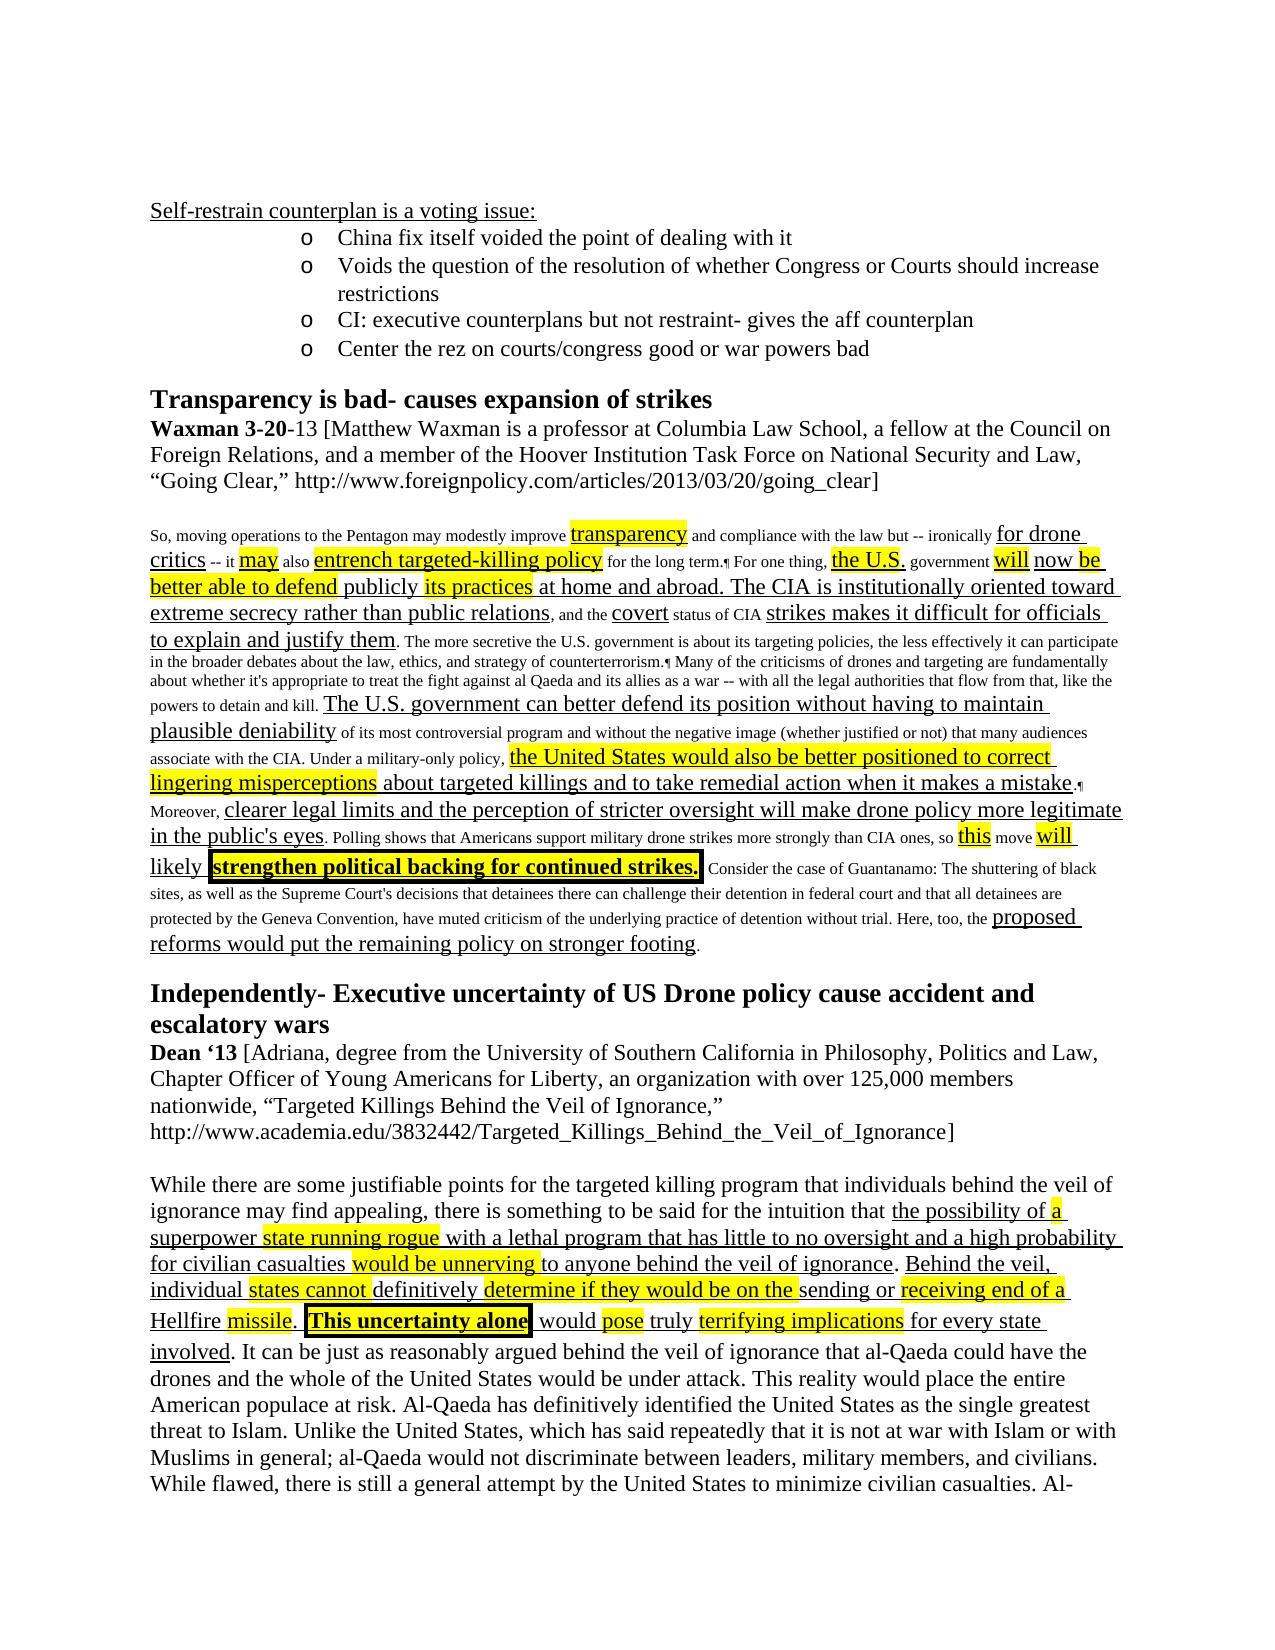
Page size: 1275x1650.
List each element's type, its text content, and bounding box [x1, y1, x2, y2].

subtitle Self-restrain counterplan is a voting issue: [150, 197, 1125, 223]
list Voids the question of the resolution of whether Congress or Courts should increase restrictions [300, 252, 1125, 306]
list Center the rez on courts/congress good or war powers bad [300, 334, 1125, 363]
list CI: executive counterplans but not restraint- gives the aff counterplan [300, 306, 1125, 334]
text So, moving operations to the Pentagon may modestly improve transparency and compliance with the law but -- ironically for drone critics -- it may also entrench targeted-killing policy for the long term.¶ For one thing, the U.S. government will now be better able to defend publicly its practices at home and abroad. The CIA is institutionally oriented toward extreme secrecy rather than public relations, and the covert status of CIA strikes makes it difficult for officials to explain and justify them. The more secretive the U.S. government is about its targeting policies, the less effectively it can participate in the broader debates about the law, ethics, and strategy of counterterrorism.¶ Many of the criticisms of drones and targeting are fundamentally about whether it's appropriate to treat the fight against al Qaeda and its allies as a war -- with all the legal authorities that flow from that, like the powers to detain and kill. The U.S. government can better defend its position without having to maintain plausible deniability of its most controversial program and without the negative image (whether justified or not) that many audiences associate with the CIA. Under a military-only policy, the United States would also be better positioned to correct lingering misperceptions about targeted killings and to take remedial action when it makes a mistake.¶ Moreover, clearer legal limits and the perception of stricter oversight will make drone policy more legitimate in the public's eyes. Polling shows that Americans support military drone strikes more strongly than CIA ones, so this move will likely strengthen political backing for continued strikes. Consider the case of Guantanamo: The shuttering of black sites, as well as the Supreme Court's decisions that detainees there can challenge their detention in federal court and that all detainees are protected by the Geneva Convention, have muted criticism of the underlying practice of detention without trial. Here, too, the proposed reforms would put the remaining policy on stronger footing. [150, 520, 1125, 956]
list China fix itself voided the point of dealing with it [300, 223, 1125, 252]
text Dean ‘13 [Adriana, degree from the University of Southern California in Philosophy, Politics and Law, Chapter Officer of Young Americans for Liberty, an organization with over 125,000 members nationwide, “Targeted Killings Behind the Veil of Ignorance,” http://www.academia.edu/3832442/Targeted_Killings_Behind_the_Veil_of_Ignorance] [150, 1039, 1125, 1144]
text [150, 1171, 1125, 1497]
subtitle Independently- Executive uncertainty of US Drone policy cause accident and escalatory wars [150, 977, 1125, 1039]
text Waxman 3-20-13 [Matthew Waxman is a professor at Columbia Law School, a fellow at the Council on Foreign Relations, and a member of the Hoover Institution Task Force on National Security and Law, “Going Clear,” http://www.foreignpolicy.com/articles/2013/03/20/going_clear] [150, 415, 1125, 494]
subtitle Transparency is bad- causes expansion of strikes [150, 384, 1125, 415]
